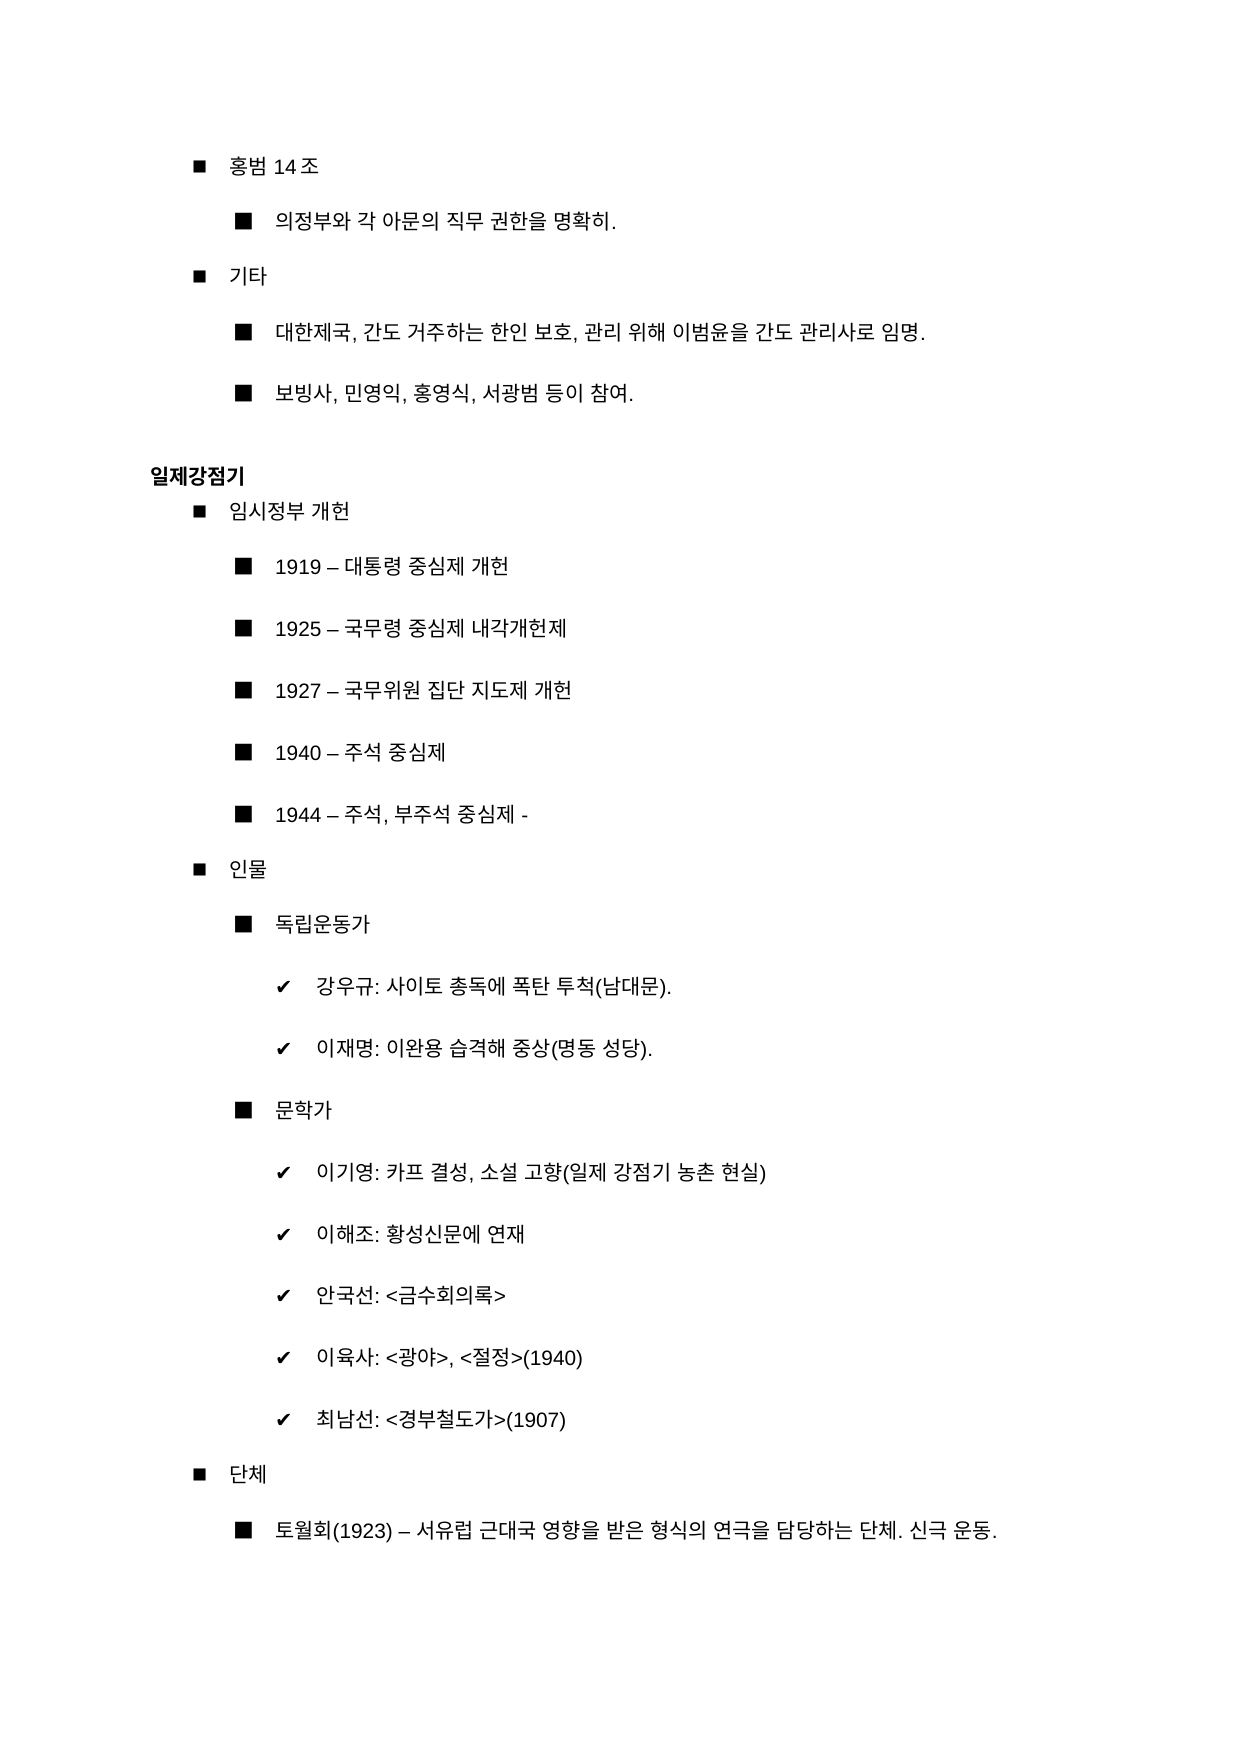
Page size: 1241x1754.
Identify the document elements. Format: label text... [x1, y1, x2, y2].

list 보빙사, 민영익, 홍영식, 서광범 등이 참여. [233, 371, 1090, 414]
list 1940 – 주석 중심제 [233, 729, 1090, 772]
list 독립운동가 [233, 902, 1090, 944]
list 문학가 [233, 1087, 1090, 1130]
list 강우규: 사이토 총독에 폭탄 투척(남대문). [275, 964, 1090, 1006]
list 토월회(1923) – 서유럽 근대국 영향을 받은 형식의 연극을 담당하는 단체. 신극 운동. [233, 1507, 1090, 1550]
list 의정부와 각 아문의 직무 권한을 명확히. [233, 199, 1090, 241]
list 대한제국, 간도 거주하는 한인 보호, 관리 위해 이범윤을 간도 관리사로 임명. [233, 309, 1090, 352]
list 단체 [192, 1459, 1090, 1489]
list 안국선: <금수회의록> [275, 1273, 1090, 1316]
list 인물 [192, 853, 1090, 883]
list 1925 – 국무령 중심제 내각개헌제 [233, 606, 1090, 648]
list 이육사: <광야>, <절정>(1940) [275, 1335, 1090, 1378]
list 이해조: 황성신문에 연재 [275, 1211, 1090, 1254]
list 최남선: <경부철도가>(1907) [275, 1397, 1090, 1439]
list 1919 – 대통령 중심제 개헌 [233, 544, 1090, 586]
list 이재명: 이완용 습격해 중상(명동 성당). [275, 1026, 1090, 1068]
text 일제강점기 [150, 460, 1090, 491]
list 홍범 14조 [192, 150, 1090, 180]
list 기타 [192, 261, 1090, 291]
list 이기영: 카프 결성, 소설 고향(일제 강점기 농촌 현실) [275, 1149, 1090, 1192]
list 1944 – 주석, 부주석 중심제 - [233, 791, 1090, 834]
list 임시정부 개헌 [192, 495, 1090, 525]
list 1927 – 국무위원 집단 지도제 개헌 [233, 667, 1090, 710]
